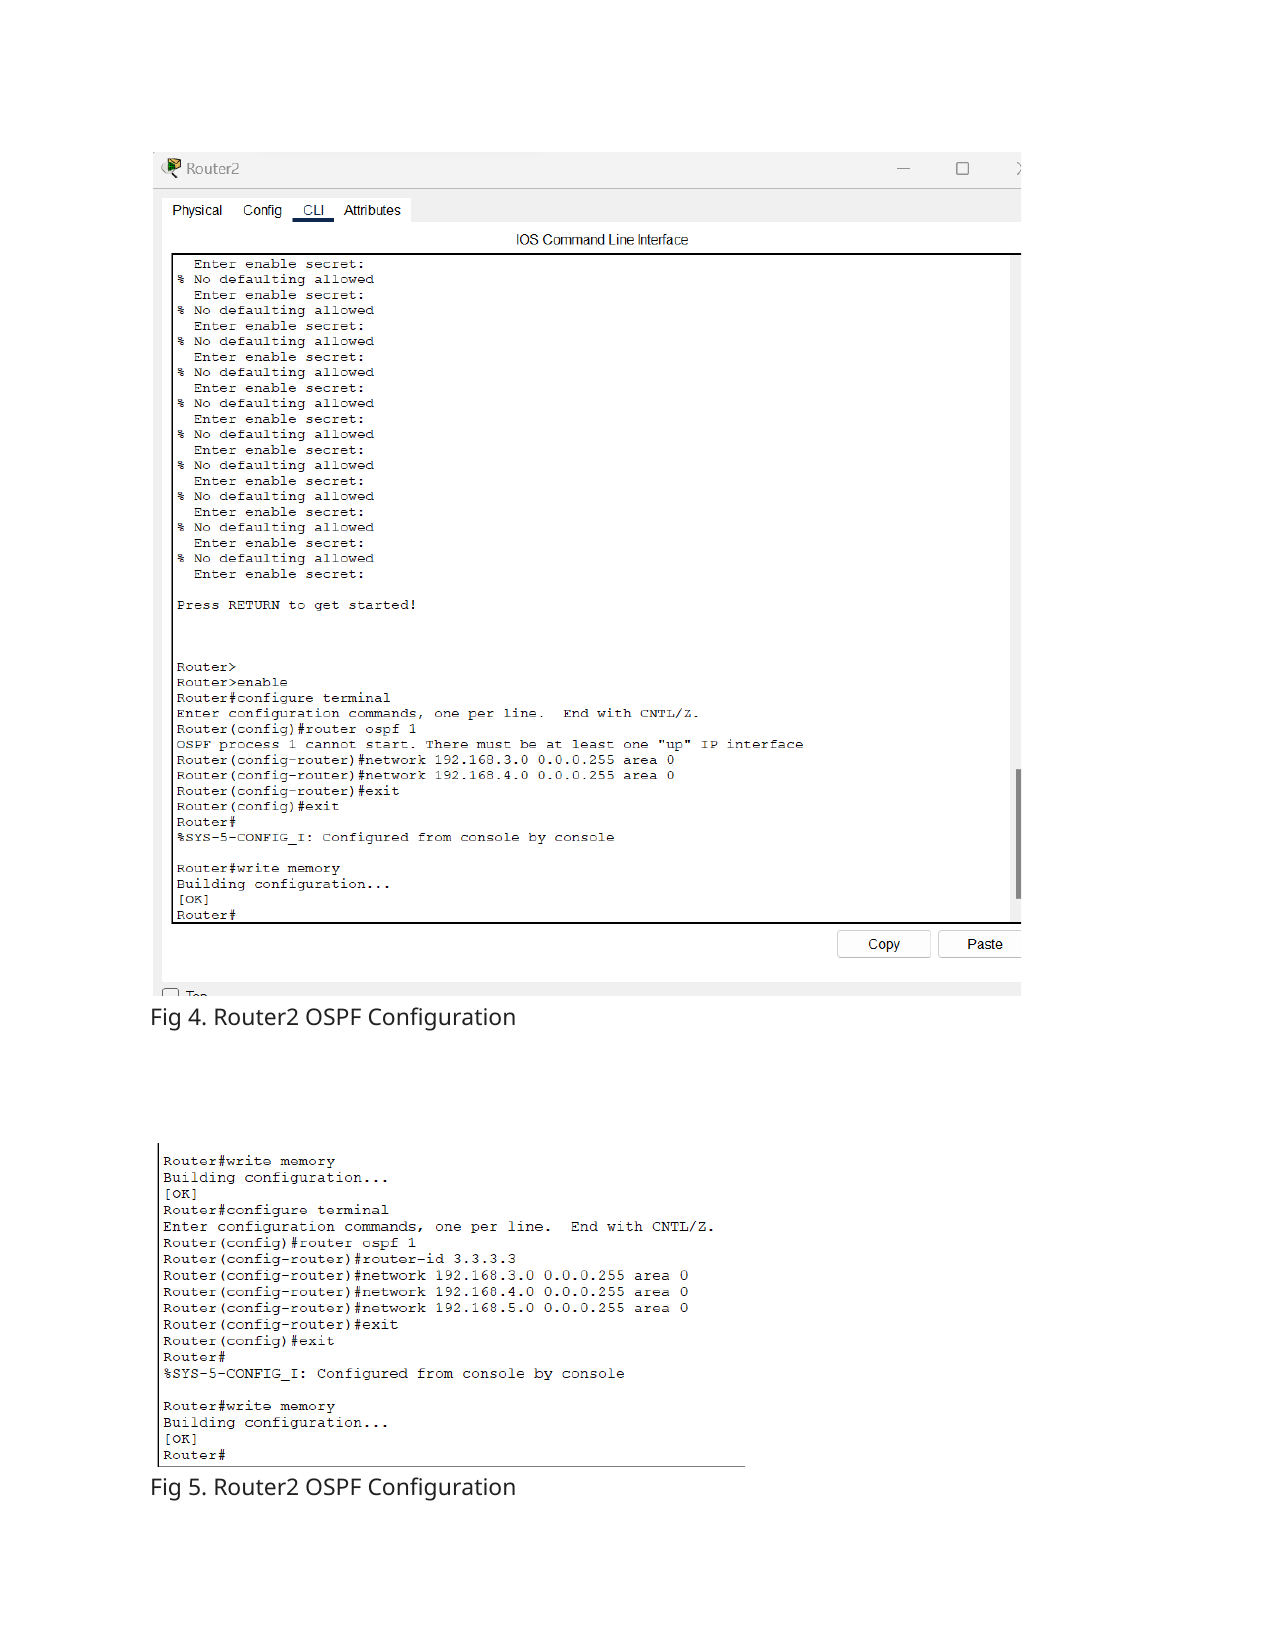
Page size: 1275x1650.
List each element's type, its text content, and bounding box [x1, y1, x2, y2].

picture [157, 1143, 746, 1467]
picture [153, 152, 1022, 996]
text Fig 4. Router2 OSPF Configuration [150, 1001, 1139, 1032]
